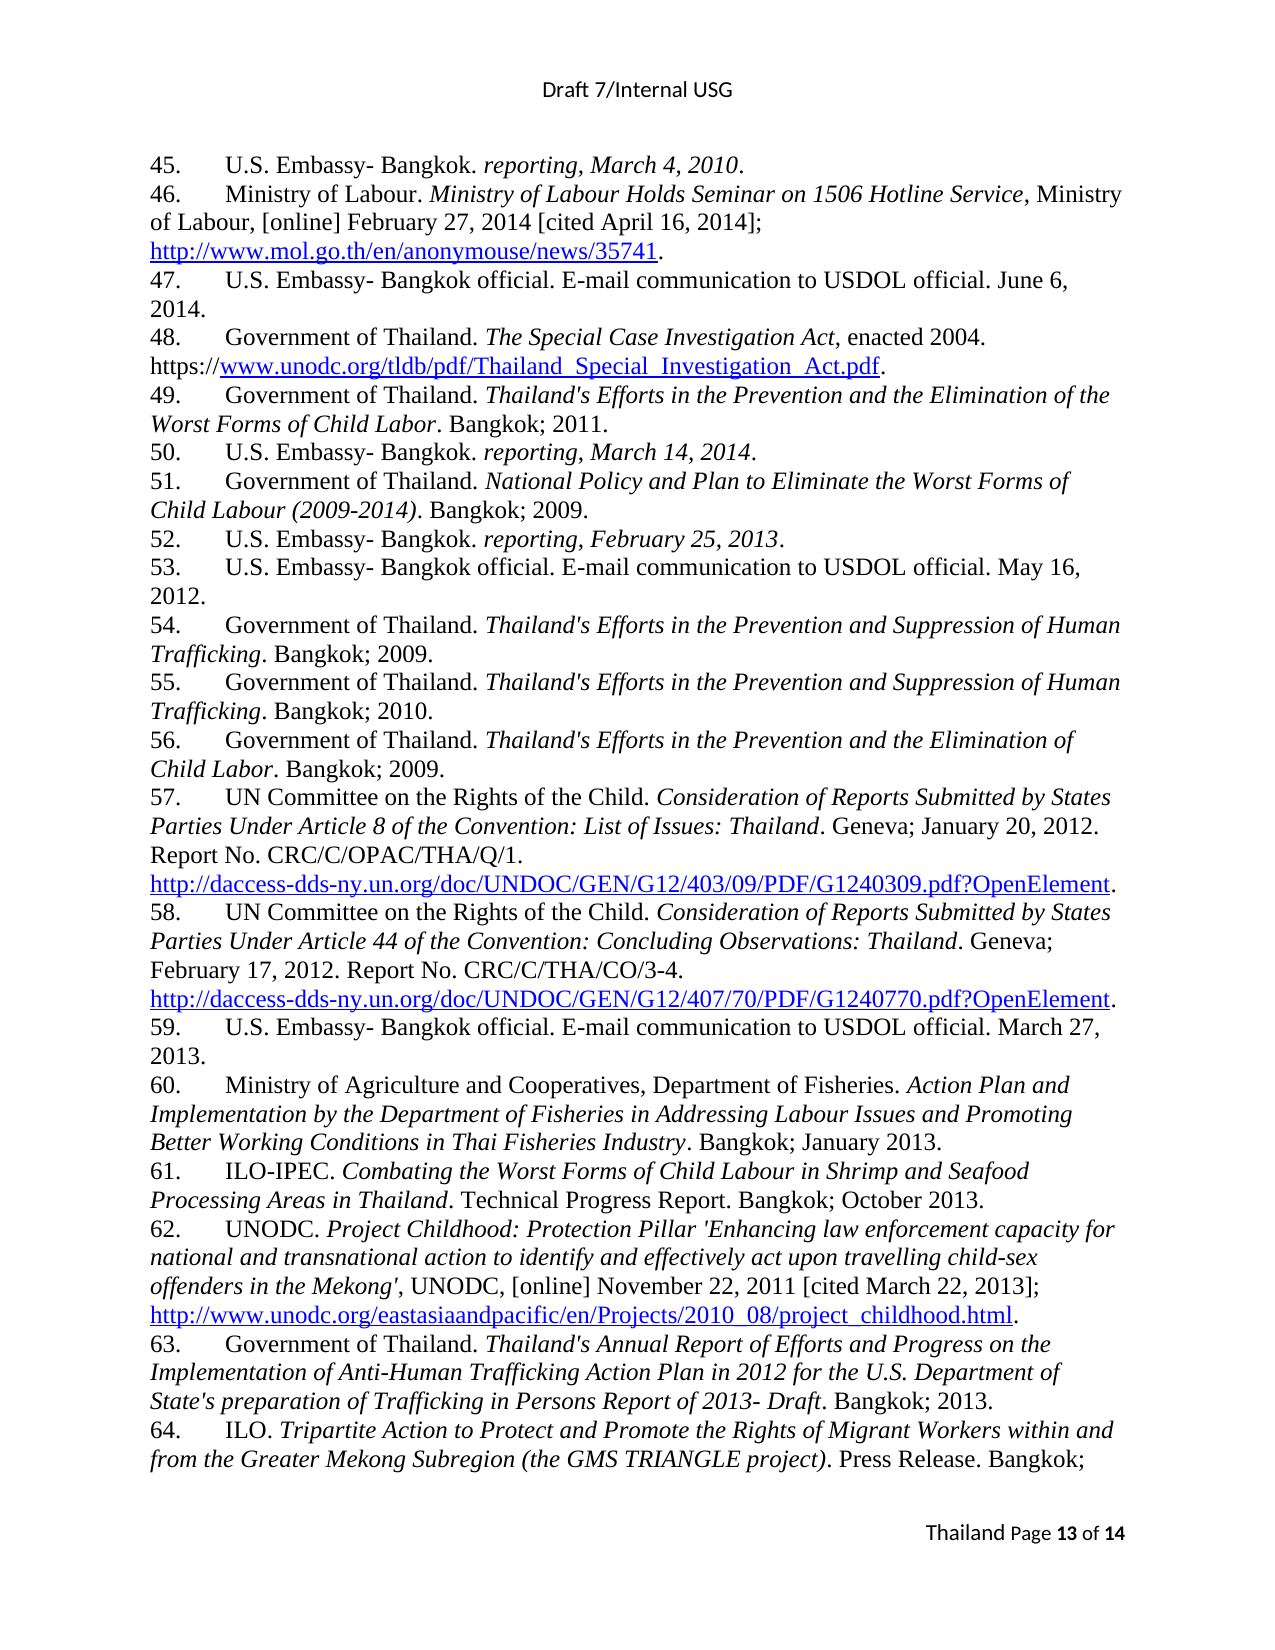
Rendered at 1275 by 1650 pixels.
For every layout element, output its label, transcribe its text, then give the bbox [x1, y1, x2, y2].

text 50. U.S. Embassy- Bangkok. reporting, March 14, 2014. [150, 437, 1125, 466]
text 61. ILO-IPEC. Combating the Worst Forms of Child Labour in Shrimp and Seafood Processing Areas in Thailand. Technical Progress Report. Bangkok; October 2013. [150, 1156, 1125, 1214]
text 47. U.S. Embassy- Bangkok official. E-mail communication to USDOL official. June 6, 2014. [150, 265, 1125, 322]
text 57. UN Committee on the Rights of the Child. Consideration of Reports Submitted by States Parties Under Article 8 of the Convention: List of Issues: Thailand. Geneva; January 20, 2012. Report No. CRC/C/OPAC/THA/Q/1. http://daccess-dds-ny.un.org/doc/UNDOC/GEN/G12/403/09/PDF/G1240309.pdf?OpenElement. [150, 782, 1125, 897]
text 59. U.S. Embassy- Bangkok official. E-mail communication to USDOL official. March 27, 2013. [150, 1012, 1125, 1070]
text 56. Government of Thailand. Thailand's Efforts in the Prevention and the Elimination of Child Labor. Bangkok; 2009. [150, 725, 1125, 782]
text 52. U.S. Embassy- Bangkok. reporting, February 25, 2013. [150, 524, 1125, 552]
text 45. U.S. Embassy- Bangkok. reporting, March 4, 2010. [150, 150, 1125, 179]
text 63. Government of Thailand. Thailand's Annual Report of Efforts and Progress on the Implementation of Anti-Human Trafficking Action Plan in 2012 for the U.S. Department of State's preparation of Trafficking in Persons Report of 2013- Draft. Bangkok; 2013. [150, 1329, 1125, 1415]
text 55. Government of Thailand. Thailand's Efforts in the Prevention and Suppression of Human Trafficking. Bangkok; 2010. [150, 667, 1125, 725]
text 46. Ministry of Labour. Ministry of Labour Holds Seminar on 1506 Hotline Service, Ministry of Labour, [online] February 27, 2014 [cited April 16, 2014]; http://www.mol.go.th/en/anonymouse/news/35741. [150, 179, 1125, 265]
text 62. UNODC. Project Childhood: Protection Pillar 'Enhancing law enforcement capacity for national and transnational action to identify and effectively act upon travelling child-sex offenders in the Mekong', UNODC, [online] November 22, 2011 [cited March 22, 2013]; http://www.unodc.org/eastasiaandpacific/en/Projects/2010_08/project_childhood.html. [150, 1214, 1125, 1329]
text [150, 1415, 1125, 1472]
text 53. U.S. Embassy- Bangkok official. E-mail communication to USDOL official. May 16, 2012. [150, 552, 1125, 610]
text 58. UN Committee on the Rights of the Child. Consideration of Reports Submitted by States Parties Under Article 44 of the Convention: Concluding Observations: Thailand. Geneva; February 17, 2012. Report No. CRC/C/THA/CO/3-4. http://daccess-dds-ny.un.org/doc/UNDOC/GEN/G12/407/70/PDF/G1240770.pdf?OpenElement. [150, 897, 1125, 1012]
text 60. Ministry of Agriculture and Cooperatives, Department of Fisheries. Action Plan and Implementation by the Department of Fisheries in Addressing Labour Issues and Promoting Better Working Conditions in Thai Fisheries Industry. Bangkok; January 2013. [150, 1070, 1125, 1156]
text 51. Government of Thailand. National Policy and Plan to Eliminate the Worst Forms of Child Labour (2009-2014). Bangkok; 2009. [150, 466, 1125, 524]
text 48. Government of Thailand. The Special Case Investigation Act, enacted 2004. https://www.unodc.org/tldb/pdf/Thailand_Special_Investigation_Act.pdf. [150, 322, 1125, 380]
text 49. Government of Thailand. Thailand's Efforts in the Prevention and the Elimination of the Worst Forms of Child Labor. Bangkok; 2011. [150, 380, 1125, 437]
text 54. Government of Thailand. Thailand's Efforts in the Prevention and Suppression of Human Trafficking. Bangkok; 2009. [150, 610, 1125, 667]
